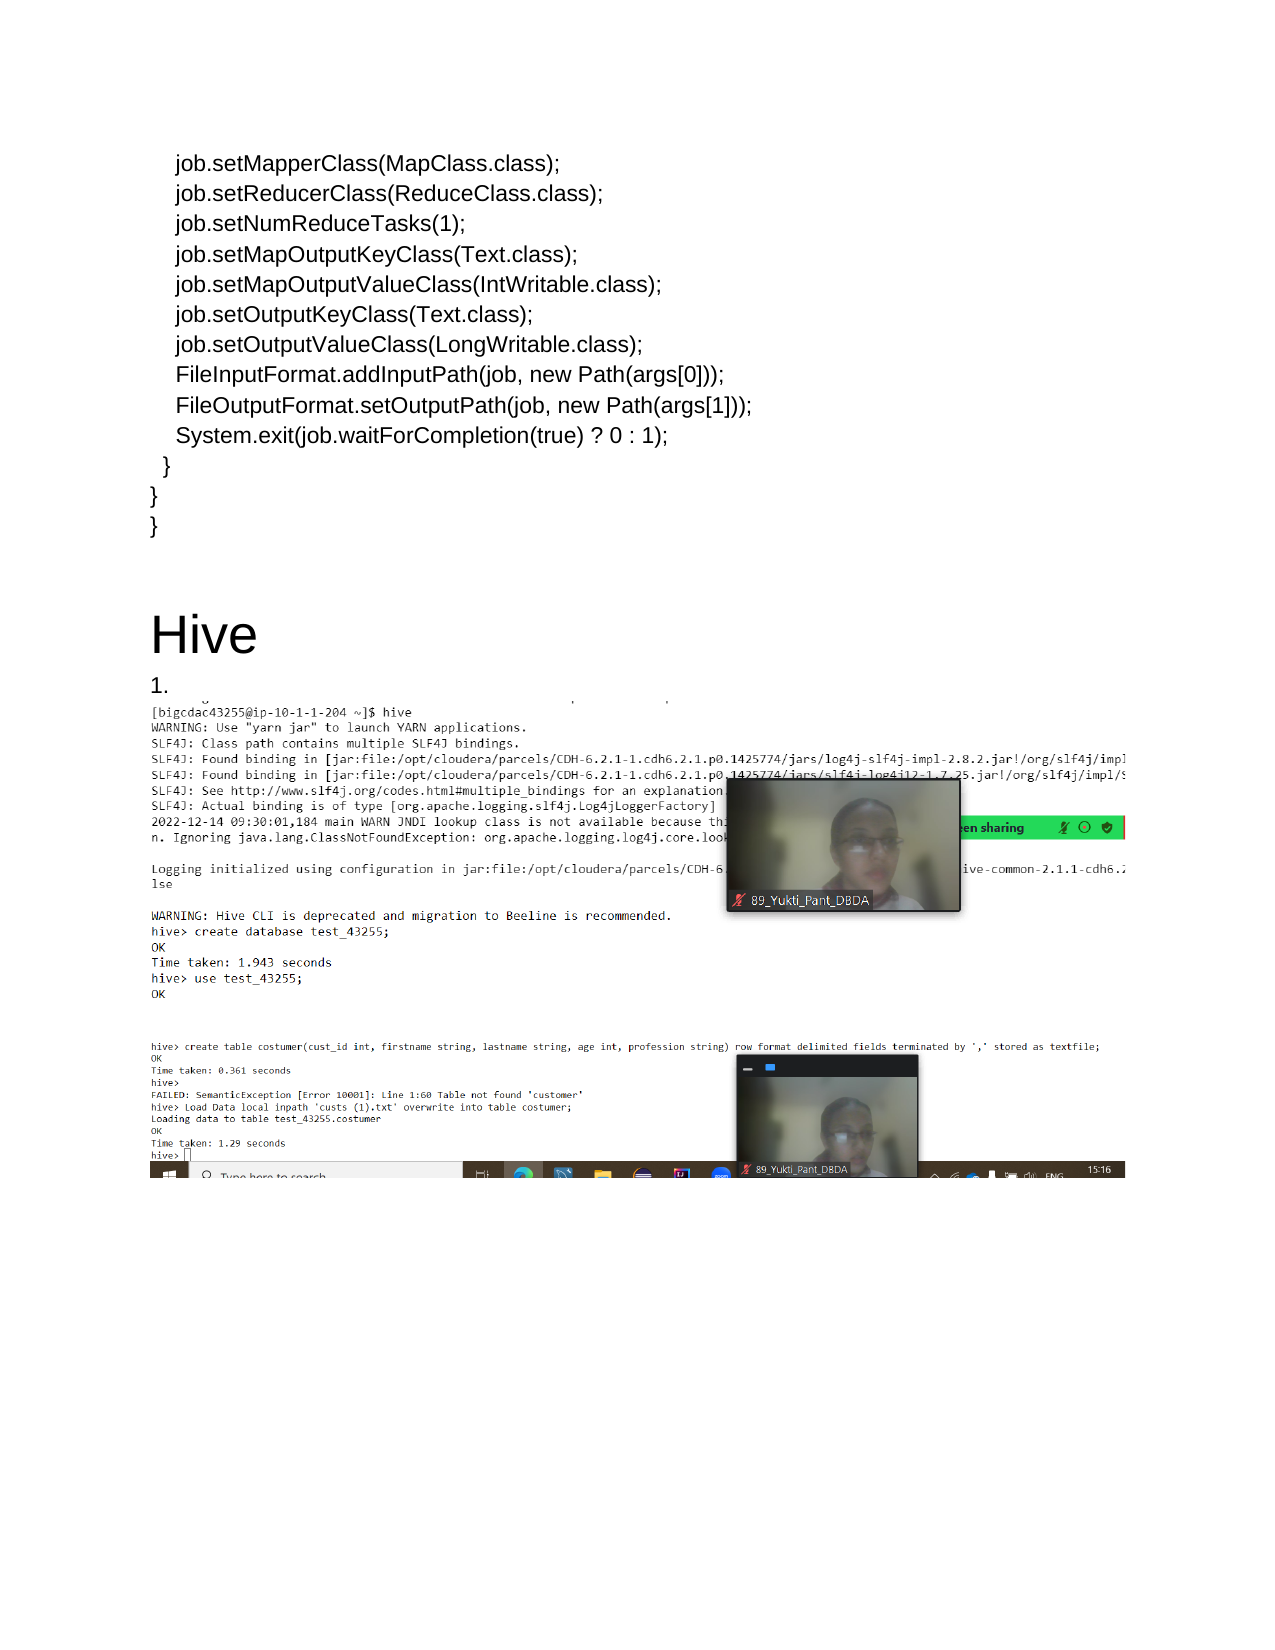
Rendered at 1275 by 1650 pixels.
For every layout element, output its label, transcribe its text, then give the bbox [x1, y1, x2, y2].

text 1. [150, 672, 1125, 698]
text job.setReducerClass(ReduceClass.class); [150, 180, 1125, 207]
picture [150, 701, 1125, 1004]
picture [150, 1040, 1125, 1178]
text System.exit(job.waitForCompletion(true) ? 0 : 1); [150, 422, 1125, 448]
text job.setNumReduceTasks(1); [150, 210, 1125, 237]
text } [150, 452, 1125, 478]
text job.setOutputValueClass(LongWritable.class); [150, 331, 1125, 358]
text FileOutputFormat.setOutputPath(job, new Path(args[1])); [150, 392, 1125, 418]
text job.setOutputKeyClass(Text.class); [150, 301, 1125, 327]
text } [150, 512, 1125, 539]
text job.setMapOutputValueClass(IntWritable.class); [150, 271, 1125, 297]
title Hive [150, 603, 1125, 665]
text FileInputFormat.addInputPath(job, new Path(args[0])); [150, 361, 1125, 388]
text job.setMapOutputKeyClass(Text.class); [150, 241, 1125, 267]
text job.setMapperClass(MapClass.class); [150, 150, 1125, 176]
text } [150, 482, 1125, 509]
